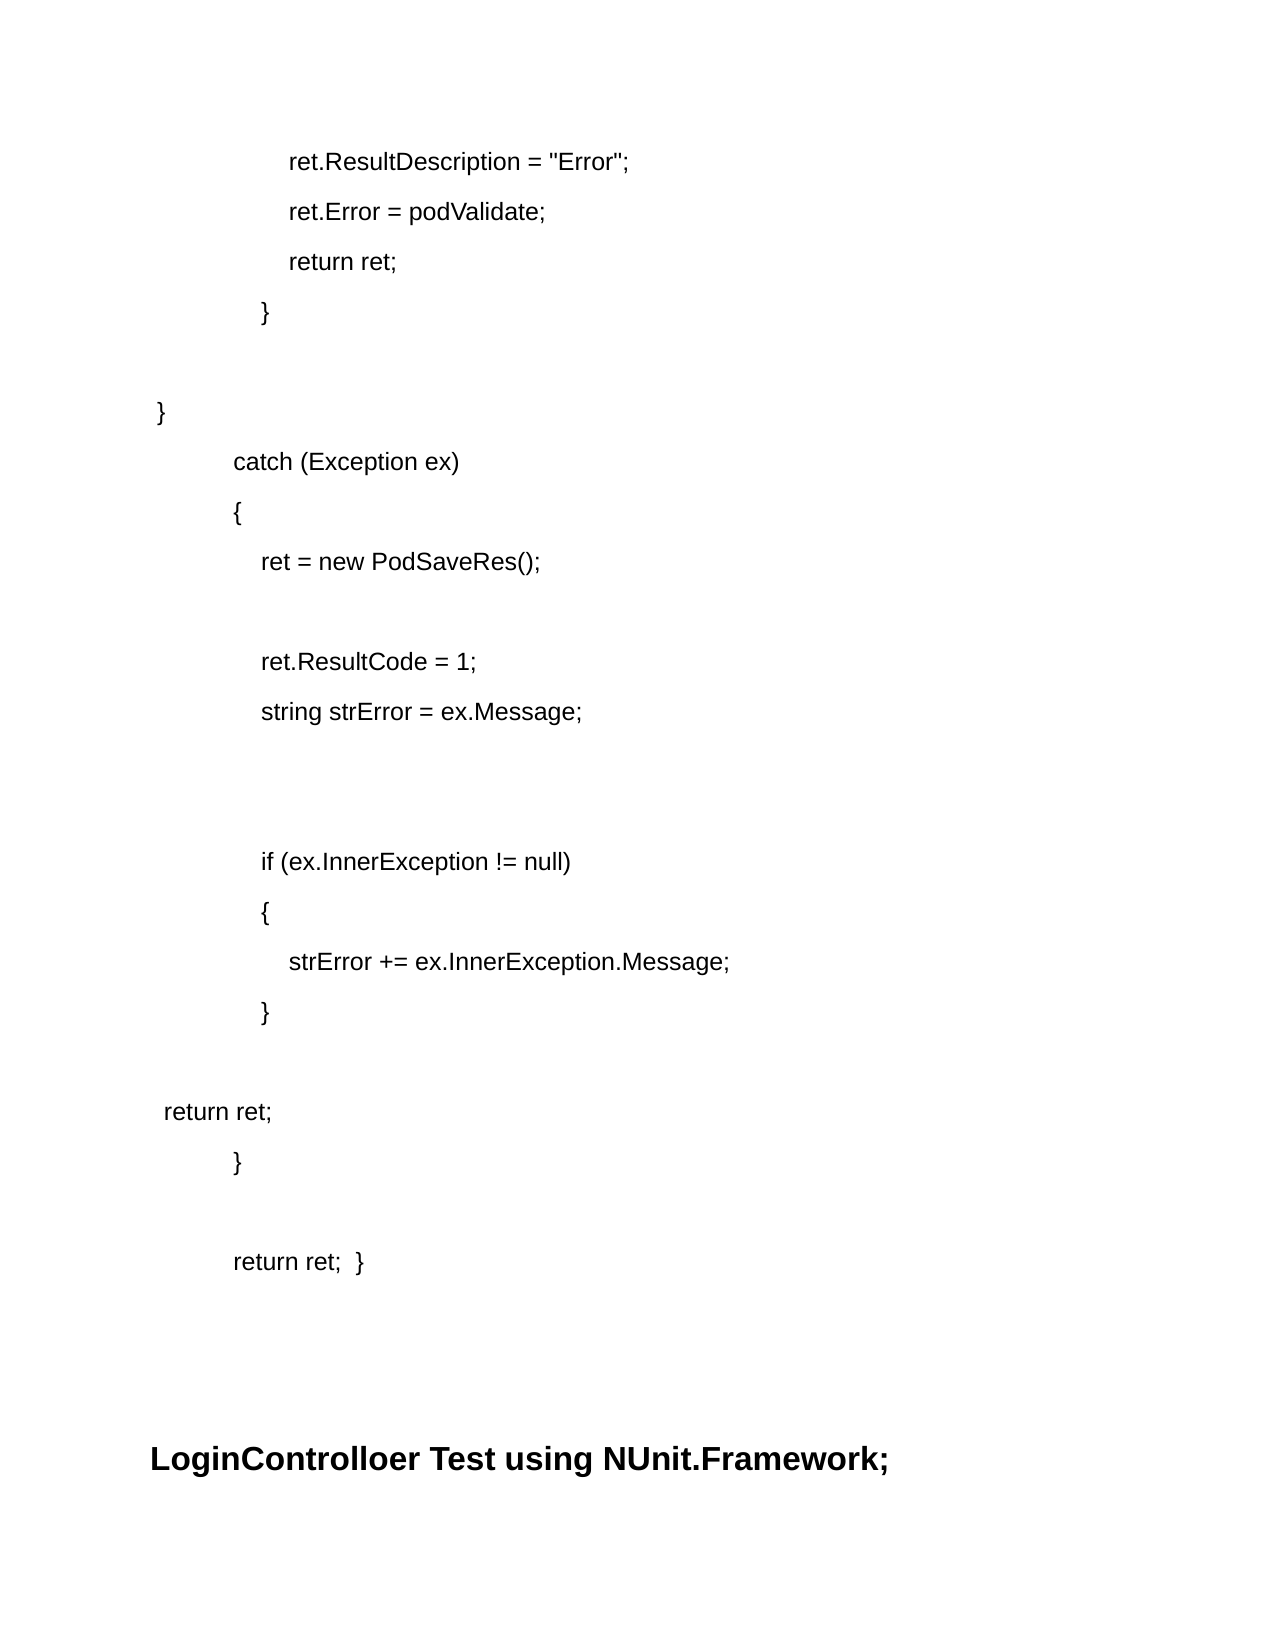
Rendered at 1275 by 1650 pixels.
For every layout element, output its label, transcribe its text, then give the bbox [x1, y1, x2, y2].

text return ret; [150, 1100, 1125, 1125]
text ret.ResultDescription = "Error"; [150, 150, 1125, 175]
text ret.Error = podValidate; [150, 200, 1125, 225]
text catch (Exception ex) [150, 450, 1125, 475]
text } [150, 1000, 1125, 1025]
text } [150, 300, 1125, 325]
text } [150, 400, 1125, 425]
text return ret; [150, 250, 1125, 275]
text strError += ex.InnerException.Message; [150, 950, 1125, 975]
text ret = new PodSaveRes(); [150, 550, 1125, 575]
text { [150, 900, 1125, 925]
text } [150, 1150, 1125, 1175]
text if (ex.InnerException != null) [150, 850, 1125, 875]
text string strError = ex.Message; [150, 700, 1125, 725]
text return ret; } [150, 1250, 1125, 1275]
text { [150, 500, 1125, 525]
text ret.ResultCode = 1; [150, 650, 1125, 675]
text LoginControlloer Test using NUnit.Framework; [150, 1450, 1125, 1475]
